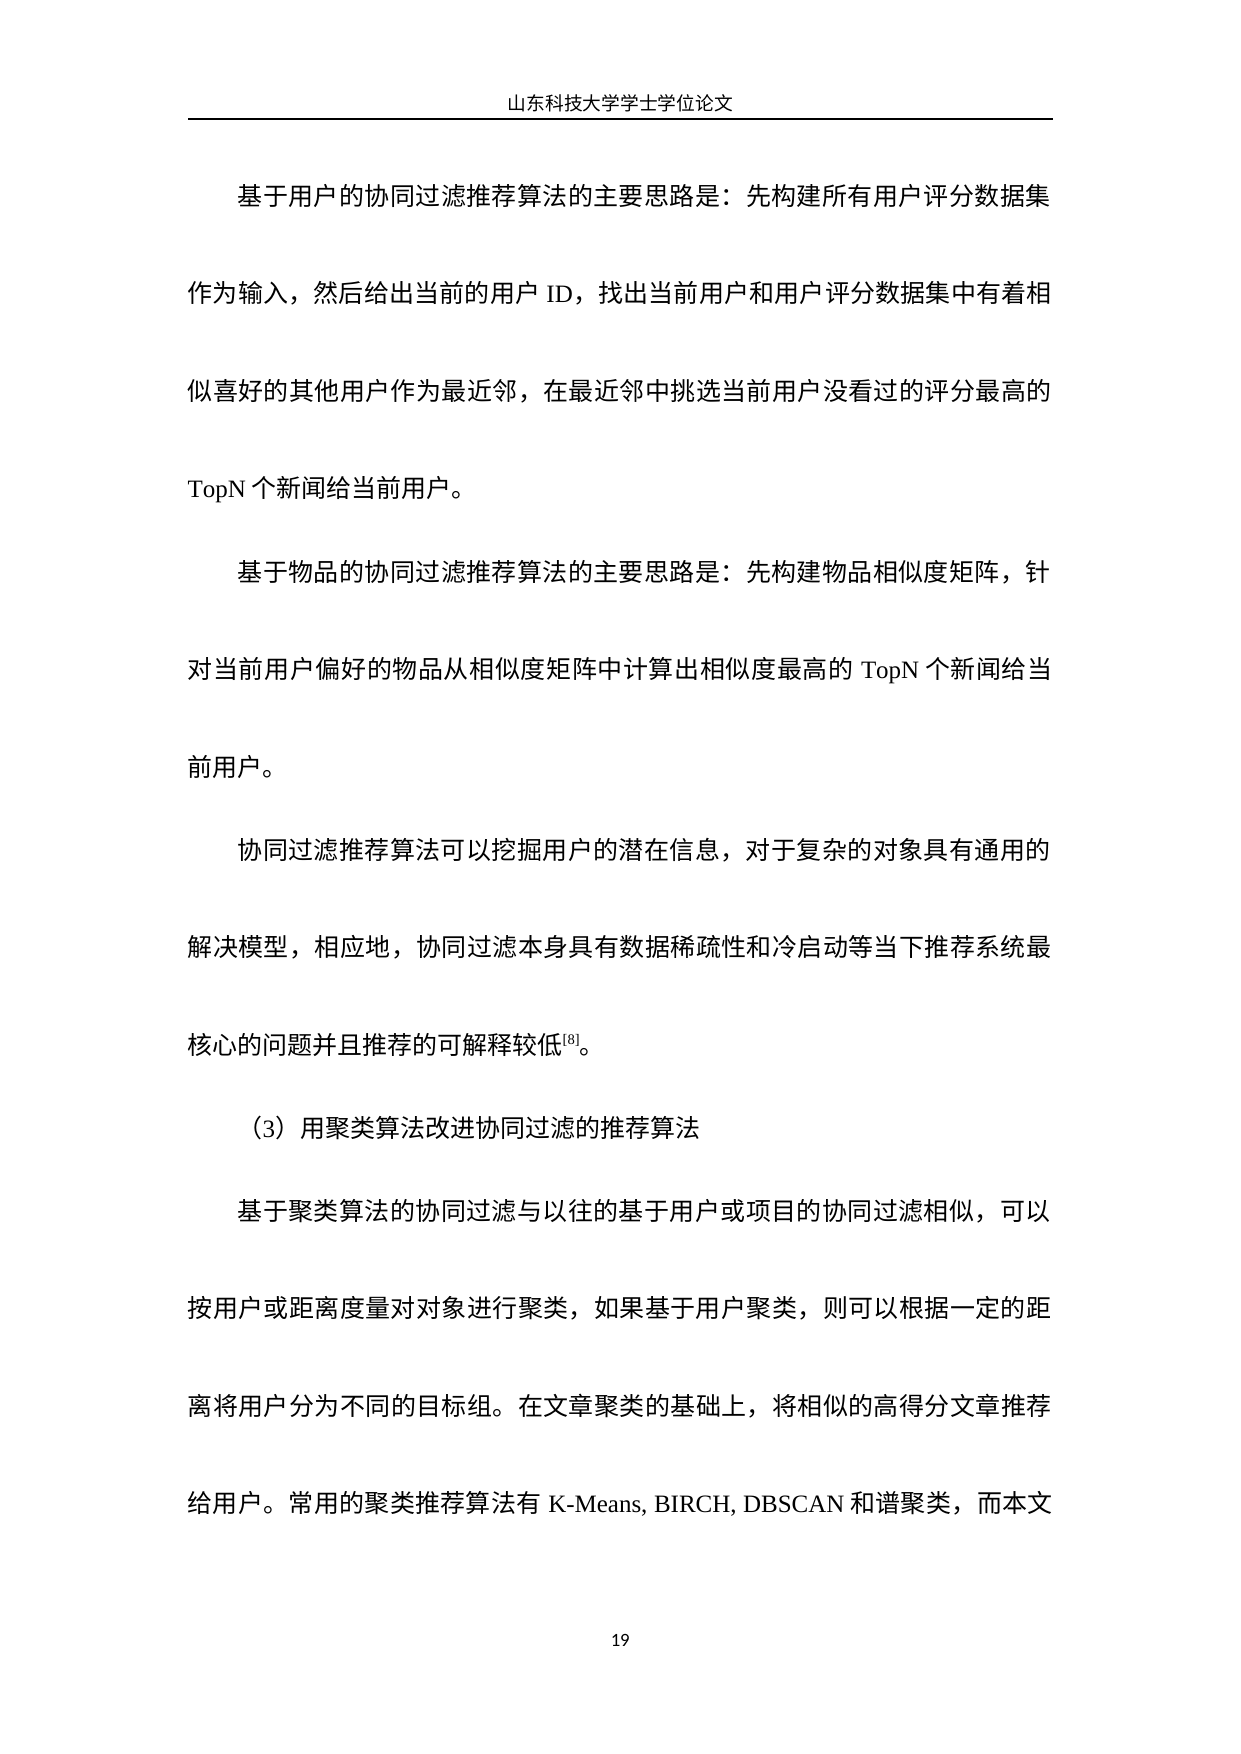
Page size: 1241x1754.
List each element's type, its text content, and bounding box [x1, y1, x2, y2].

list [187, 1177, 1053, 1534]
list 基于用户的协同过滤推荐算法的主要思路是：先构建所有用户评分数据集作为输入，然后给出当前的用户ID，找出当前用户和用户评分数据集中有着相似喜好的其他用户作为最近邻，在最近邻中挑选当前用户没看过的评分最高的TopN个新闻给当前用户。 [187, 162, 1053, 519]
list 基于物品的协同过滤推荐算法的主要思路是：先构建物品相似度矩阵，针对当前用户偏好的物品从相似度矩阵中计算出相似度最高的TopN个新闻给当前用户。 [187, 538, 1053, 798]
list 协同过滤推荐算法可以挖掘用户的潜在信息，对于复杂的对象具有通用的解决模型，相应地，协同过滤本身具有数据稀疏性和冷启动等当下推荐系统最核心的问题并且推荐的可解释较低[8]。 [187, 816, 1053, 1076]
list （3）用聚类算法改进协同过滤的推荐算法 [187, 1094, 1053, 1159]
